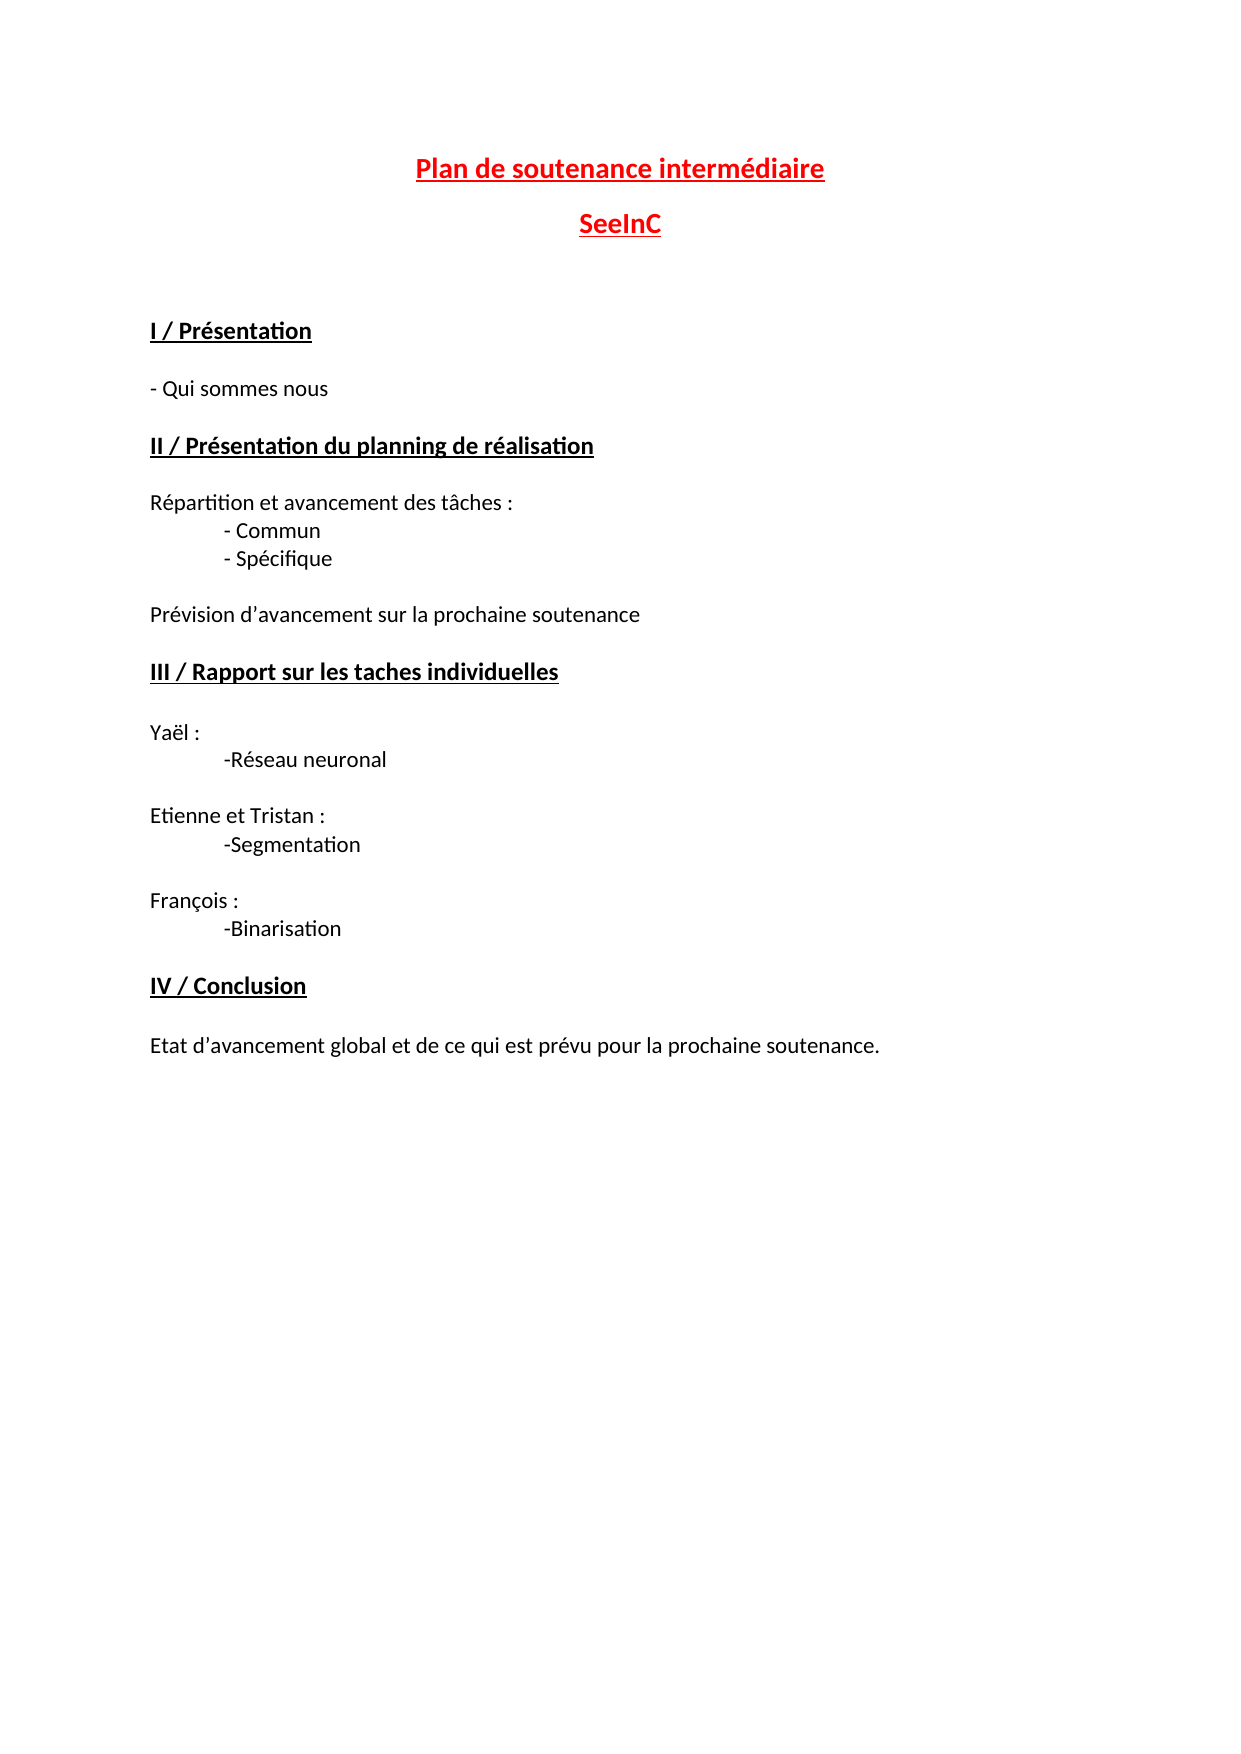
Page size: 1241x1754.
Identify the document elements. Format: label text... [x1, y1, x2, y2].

text II / Présentation du planning de réalisation [150, 430, 1090, 460]
text Prévision d’avancement sur la prochaine soutenance [150, 601, 1090, 628]
text -Binarisation [150, 914, 1090, 942]
text - Qui sommes nous [150, 374, 1090, 402]
text I / Présentation [150, 315, 1090, 346]
text Plan de soutenance intermédiaire [150, 150, 1090, 186]
text III / Rapport sur les taches individuelles [150, 657, 1090, 687]
text -Segmentation [150, 830, 1090, 858]
text - Spécifique [150, 544, 1090, 572]
text Etienne et Tristan : [150, 802, 1090, 830]
text François : [150, 886, 1090, 914]
text - Commun [150, 516, 1090, 544]
text Répartition et avancement des tâches : [150, 488, 1090, 516]
text IV / Conclusion [150, 970, 1090, 1000]
text -Réseau neuronal [150, 746, 1090, 774]
text Etat d’avancement global et de ce qui est prévu pour la prochaine soutenance. [150, 1031, 1090, 1059]
text Yaël : [150, 718, 1090, 746]
text SeeInC [150, 205, 1090, 241]
